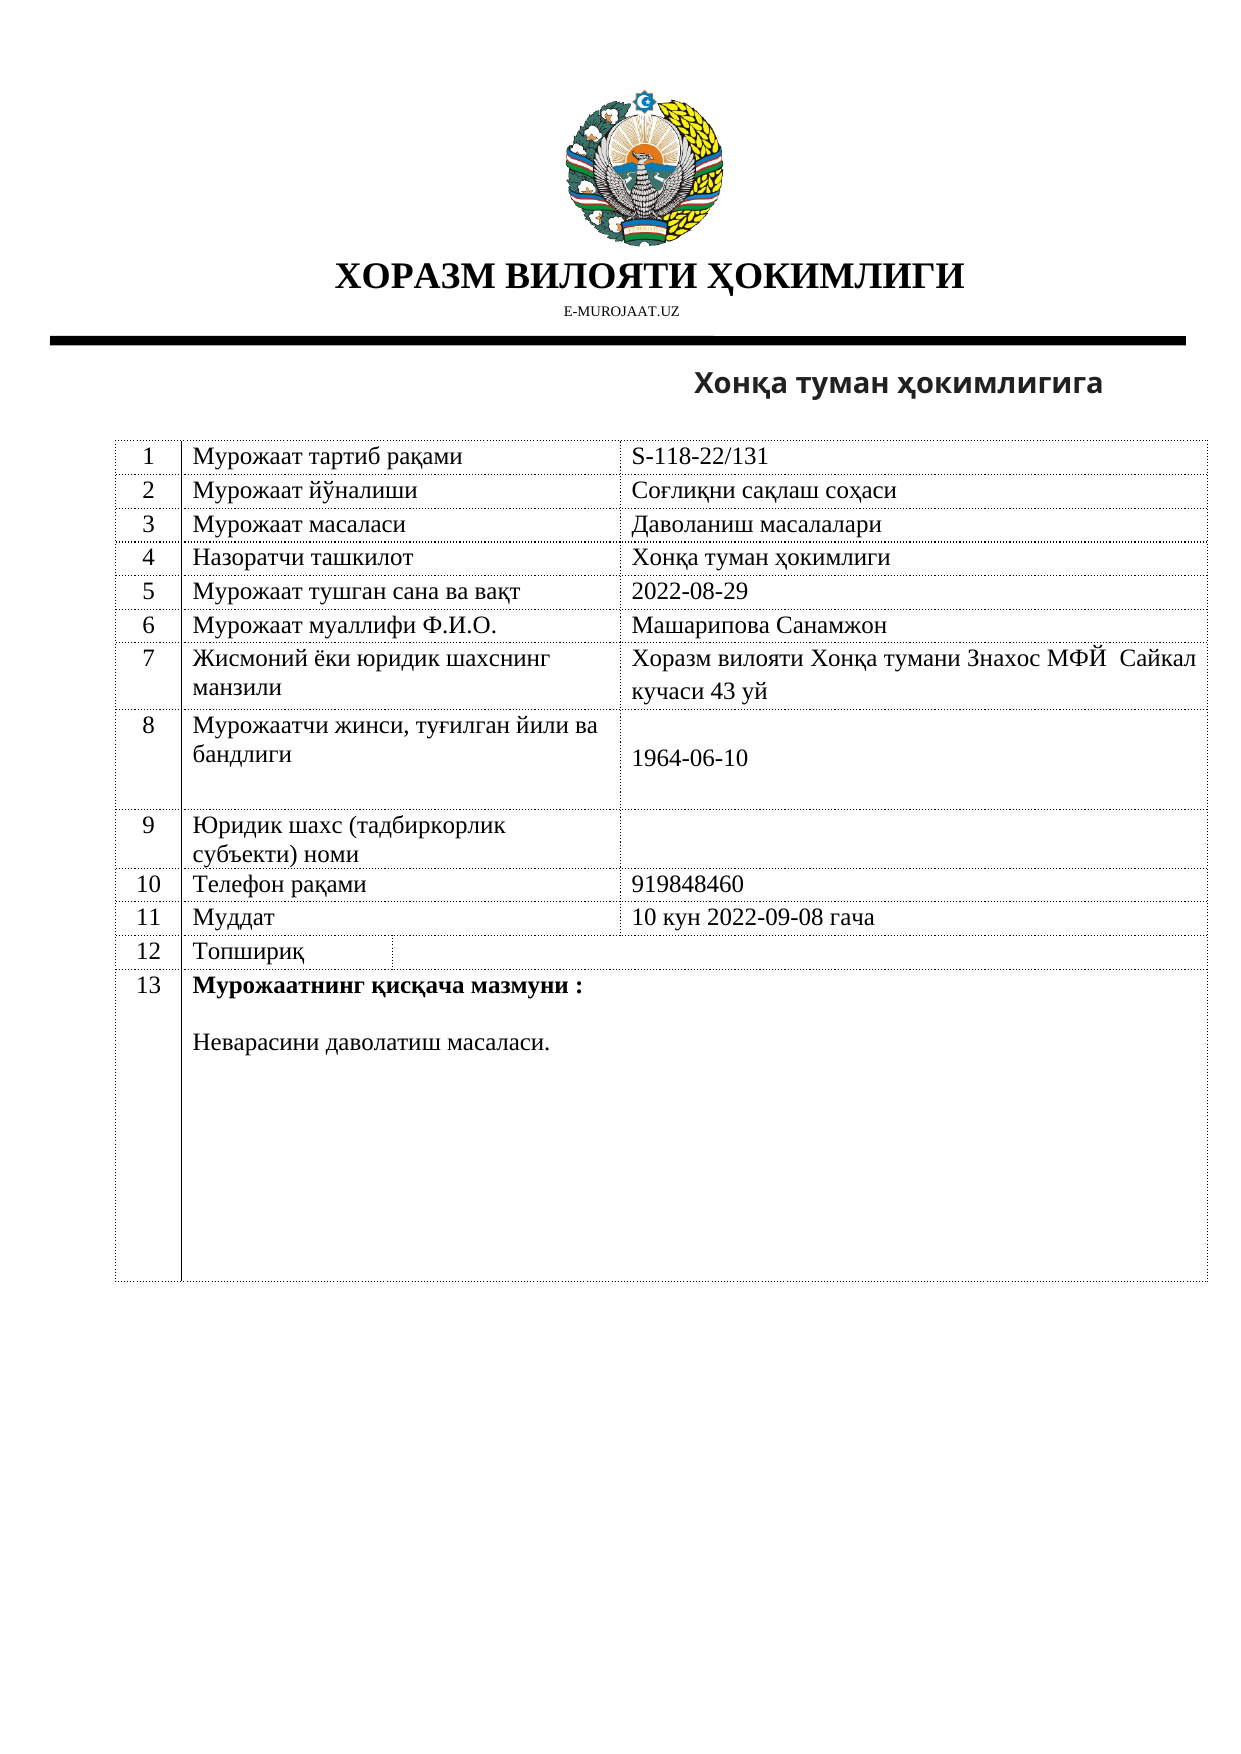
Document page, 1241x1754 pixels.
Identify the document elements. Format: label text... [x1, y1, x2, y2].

table_cell 9 [115, 809, 181, 868]
table_cell Мурожаатчи жинси, туғилган йили ва бандлиги [182, 709, 620, 809]
table_cell 1964-06-10 [620, 709, 1208, 809]
table_header 1 [115, 440, 181, 474]
picture [562, 88, 725, 248]
table_cell [392, 935, 1208, 969]
text ХОРАЗМ ВИЛОЯТИ ҲОКИМЛИГИ [177, 89, 1122, 297]
table_cell Муддат [182, 901, 620, 935]
table_header Мурожаат тартиб рақами [181, 440, 620, 474]
table_cell 3 [115, 508, 181, 541]
table_header S-118-22/131 [620, 440, 1208, 474]
table_cell 5 [115, 575, 181, 609]
table_cell Юридик шахс (тадбиркорлик субъекти) номи [182, 809, 620, 868]
text E-MUROJAAT.UZ [121, 303, 1122, 320]
table_cell 2022-08-29 [620, 575, 1208, 609]
table_cell 11 [115, 901, 181, 935]
table_cell Хонқа туман ҳокимлиги [620, 541, 1208, 575]
table_cell Назоратчи ташкилот [182, 541, 620, 575]
table_cell Машарипова Санамжон [620, 609, 1208, 642]
table_cell Телефон рақами [182, 868, 620, 901]
table_cell 10 кун 2022-09-08 гача [620, 901, 1208, 935]
table_cell Мурожаат йўналиши [182, 474, 620, 508]
text Хонқа туман ҳокимлигига [694, 362, 1122, 402]
table_cell 13 [115, 969, 181, 1281]
table_cell 6 [115, 609, 181, 642]
table_cell Мурожаатнинг қисқача мазмуни : Неварасини даволатиш масаласи. [182, 969, 1208, 1281]
table_cell 2 [115, 474, 181, 508]
table_cell Хоразм вилояти Хонқа тумани Знахос МФЙ Сайкал кучаси 43 уй [620, 642, 1208, 709]
table_cell 10 [115, 868, 181, 901]
table_cell [620, 809, 1208, 868]
table_cell Мурожаат масаласи [182, 508, 620, 541]
table_cell 7 [115, 642, 181, 709]
table_cell Жисмоний ёки юридик шахснинг манзили [182, 642, 620, 709]
table_cell Мурожаат тушган сана ва вақт [182, 575, 620, 609]
table_cell 8 [115, 709, 181, 809]
table_cell Мурожаат муаллифи Ф.И.О. [182, 609, 620, 642]
table_cell 919848460 [620, 868, 1208, 901]
table_cell Соғлиқни сақлаш соҳаси [620, 474, 1208, 508]
table_cell 4 [115, 541, 181, 575]
table_cell 12 [115, 935, 181, 969]
table_cell Топшириқ [182, 935, 392, 969]
table_cell Даволаниш масалалари [620, 508, 1208, 541]
